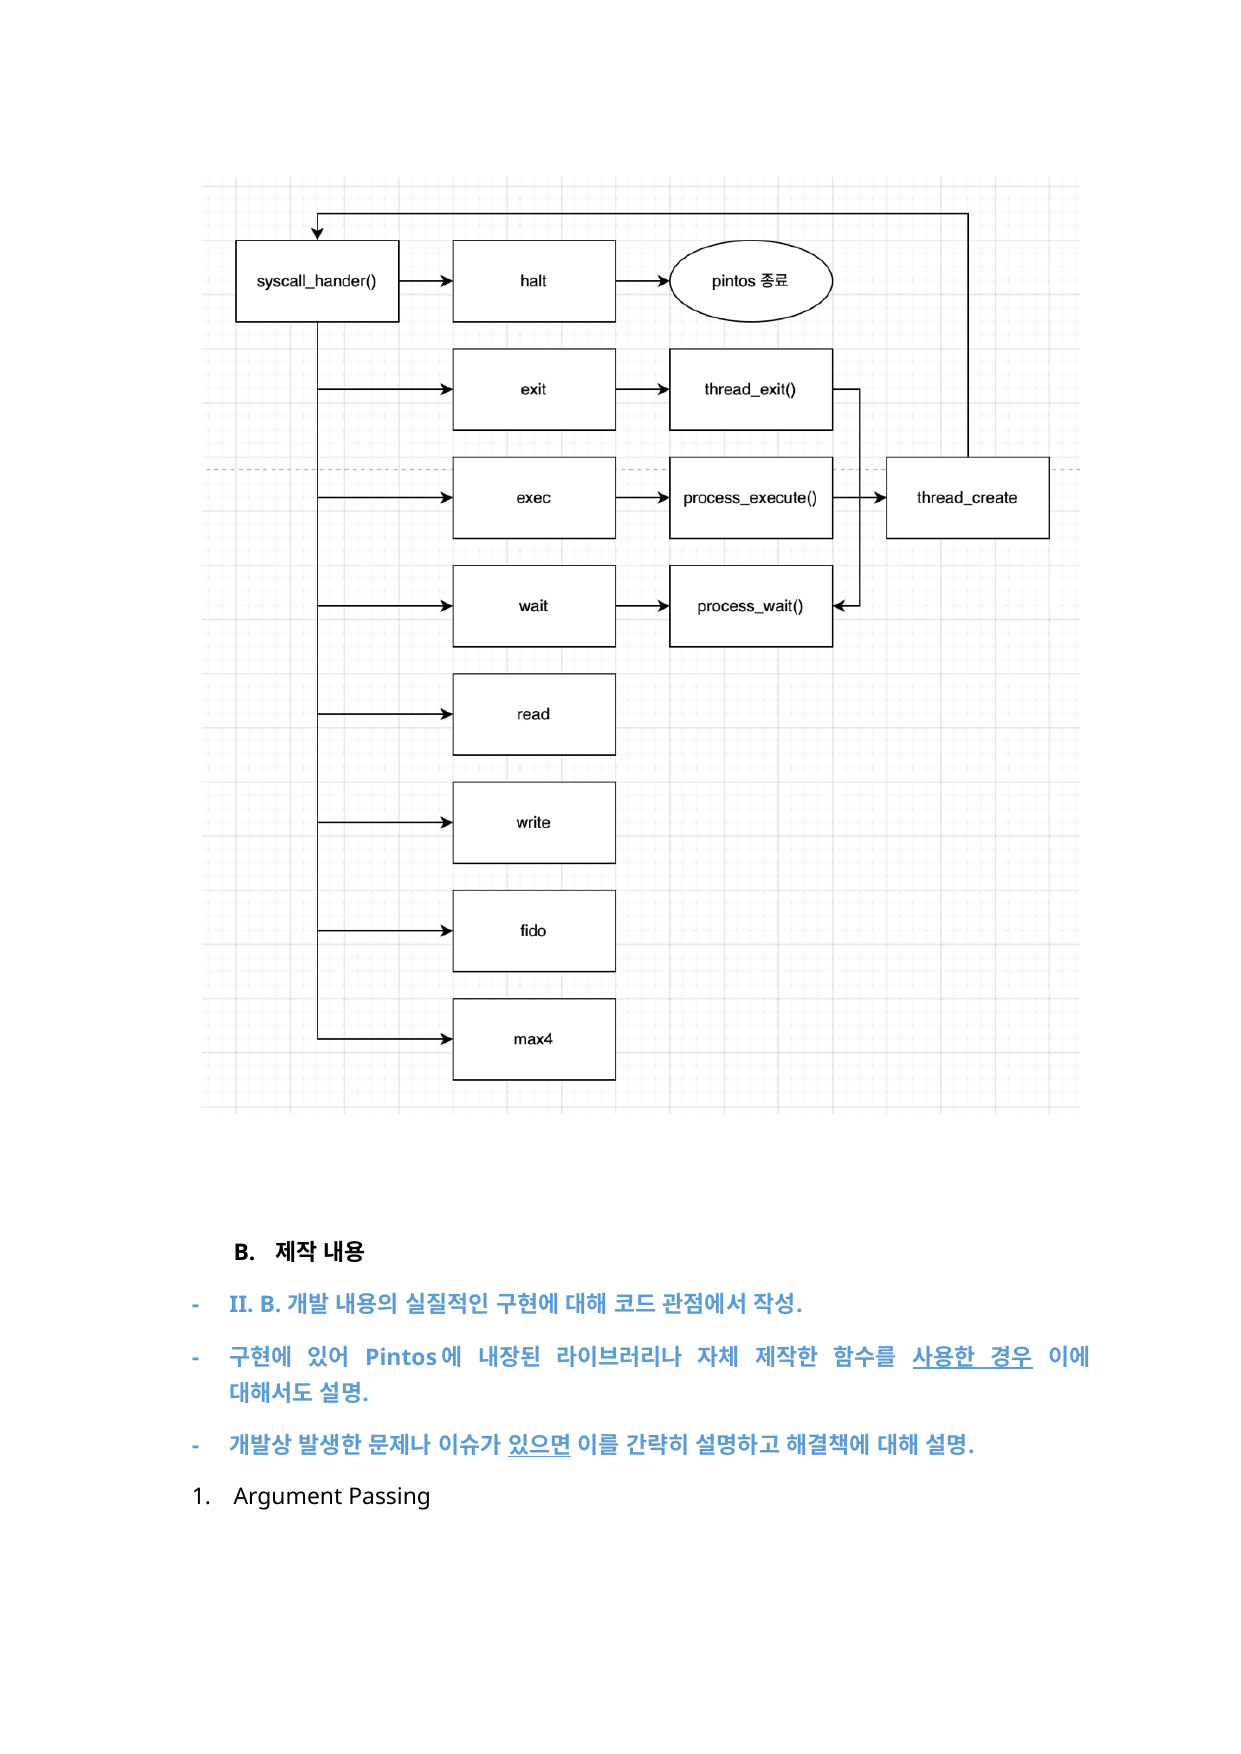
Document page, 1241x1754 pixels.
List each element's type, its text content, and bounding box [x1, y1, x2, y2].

list 제작 내용 [233, 1233, 1090, 1267]
list 개발상 발생한 문제나 이슈가 있으면 이를 간략히 설명하고 해결책에 대해 설명. [192, 1427, 1090, 1461]
list Argument Passing [192, 1480, 1090, 1511]
list 구현에 있어 Pintos에 내장된 라이브러리나 자체 제작한 함수를 사용한 경우 이에 대해서도 설명. [192, 1339, 1090, 1408]
list II. B. 개발 내용의 실질적인 구현에 대해 코드 관점에서 작성. [192, 1286, 1090, 1319]
picture [201, 177, 1081, 1114]
